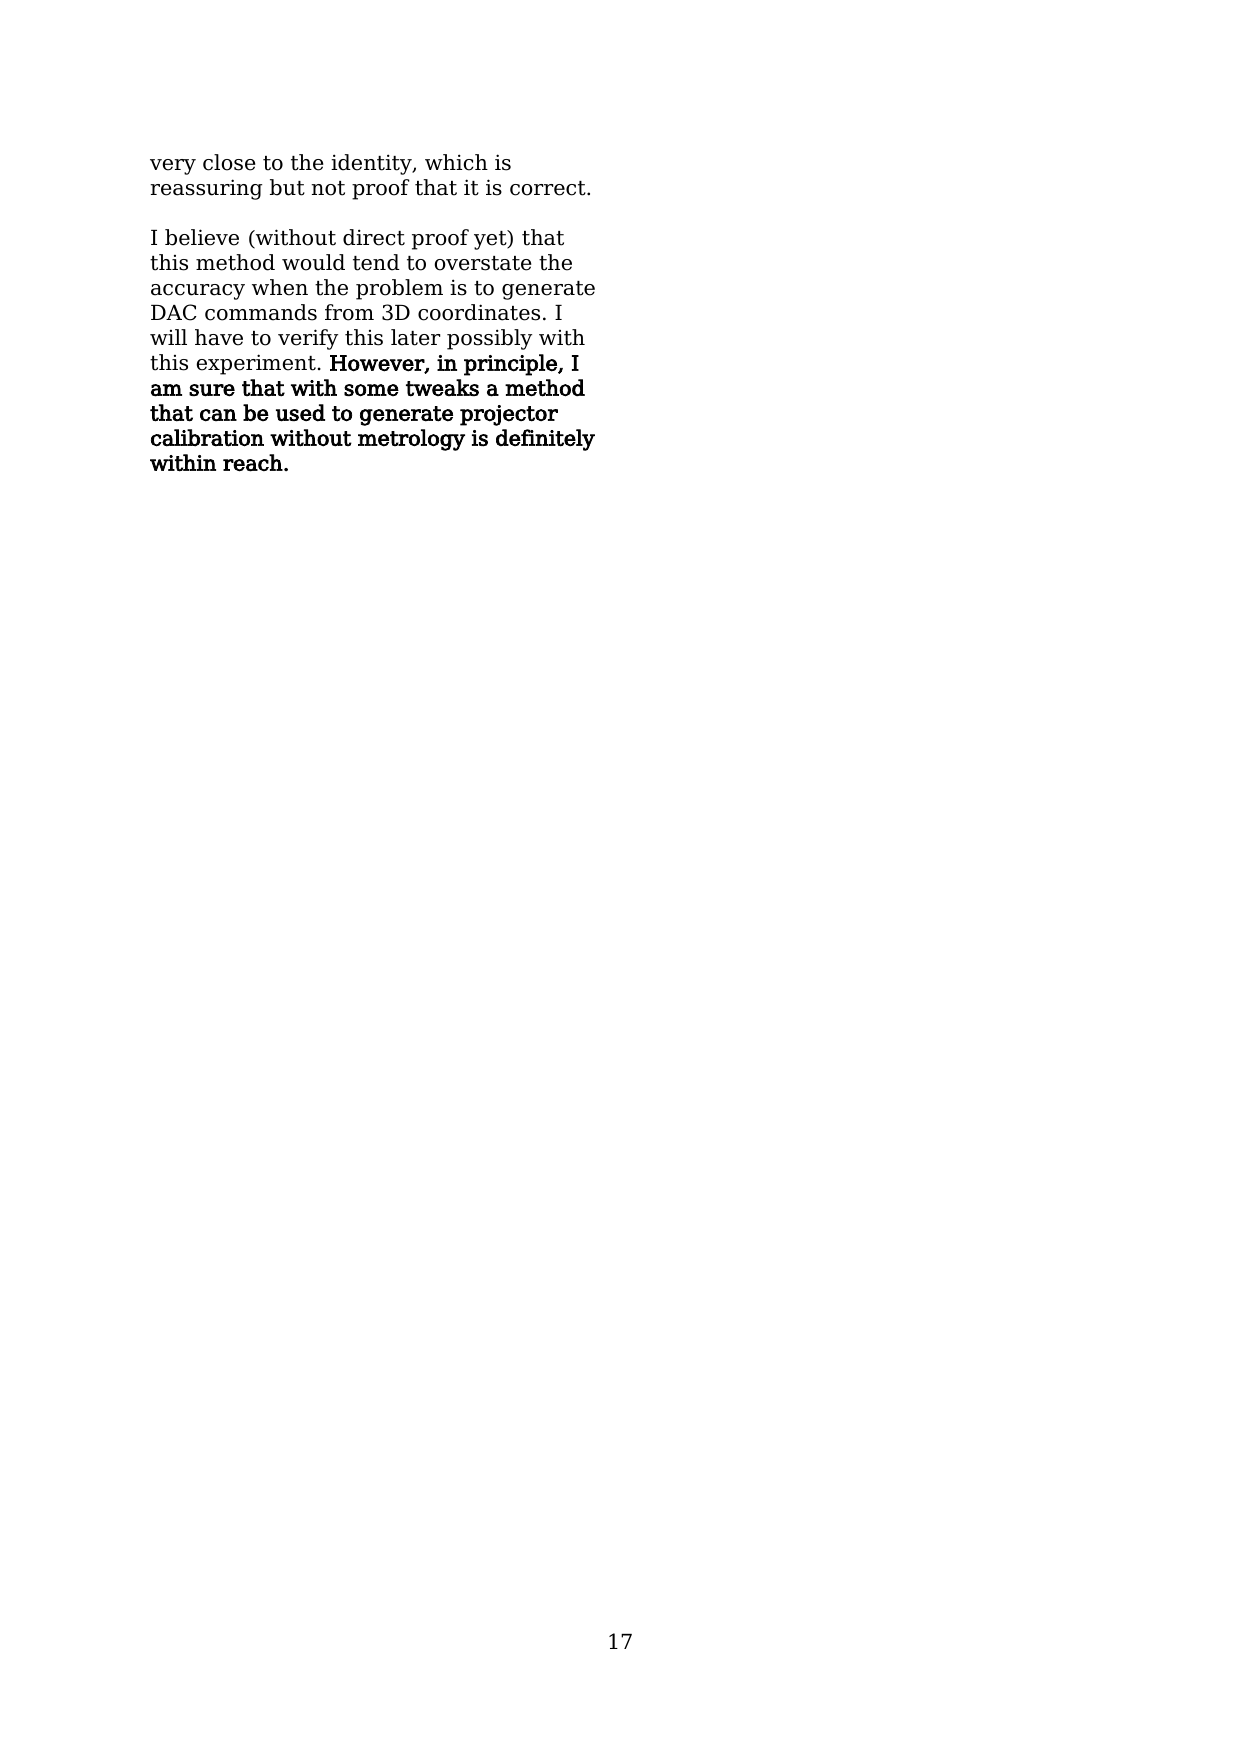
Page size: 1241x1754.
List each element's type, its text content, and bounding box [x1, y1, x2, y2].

text I believe (without direct proof yet) that this method would tend to overstate the accuracy when the problem is to generate DAC commands from 3D coordinates. I will have to verify this later possibly with this experiment. However, in principle, I am sure that with some tweaks a method that can be used to generate projector calibration without metrology is definitely within reach. [150, 225, 601, 475]
